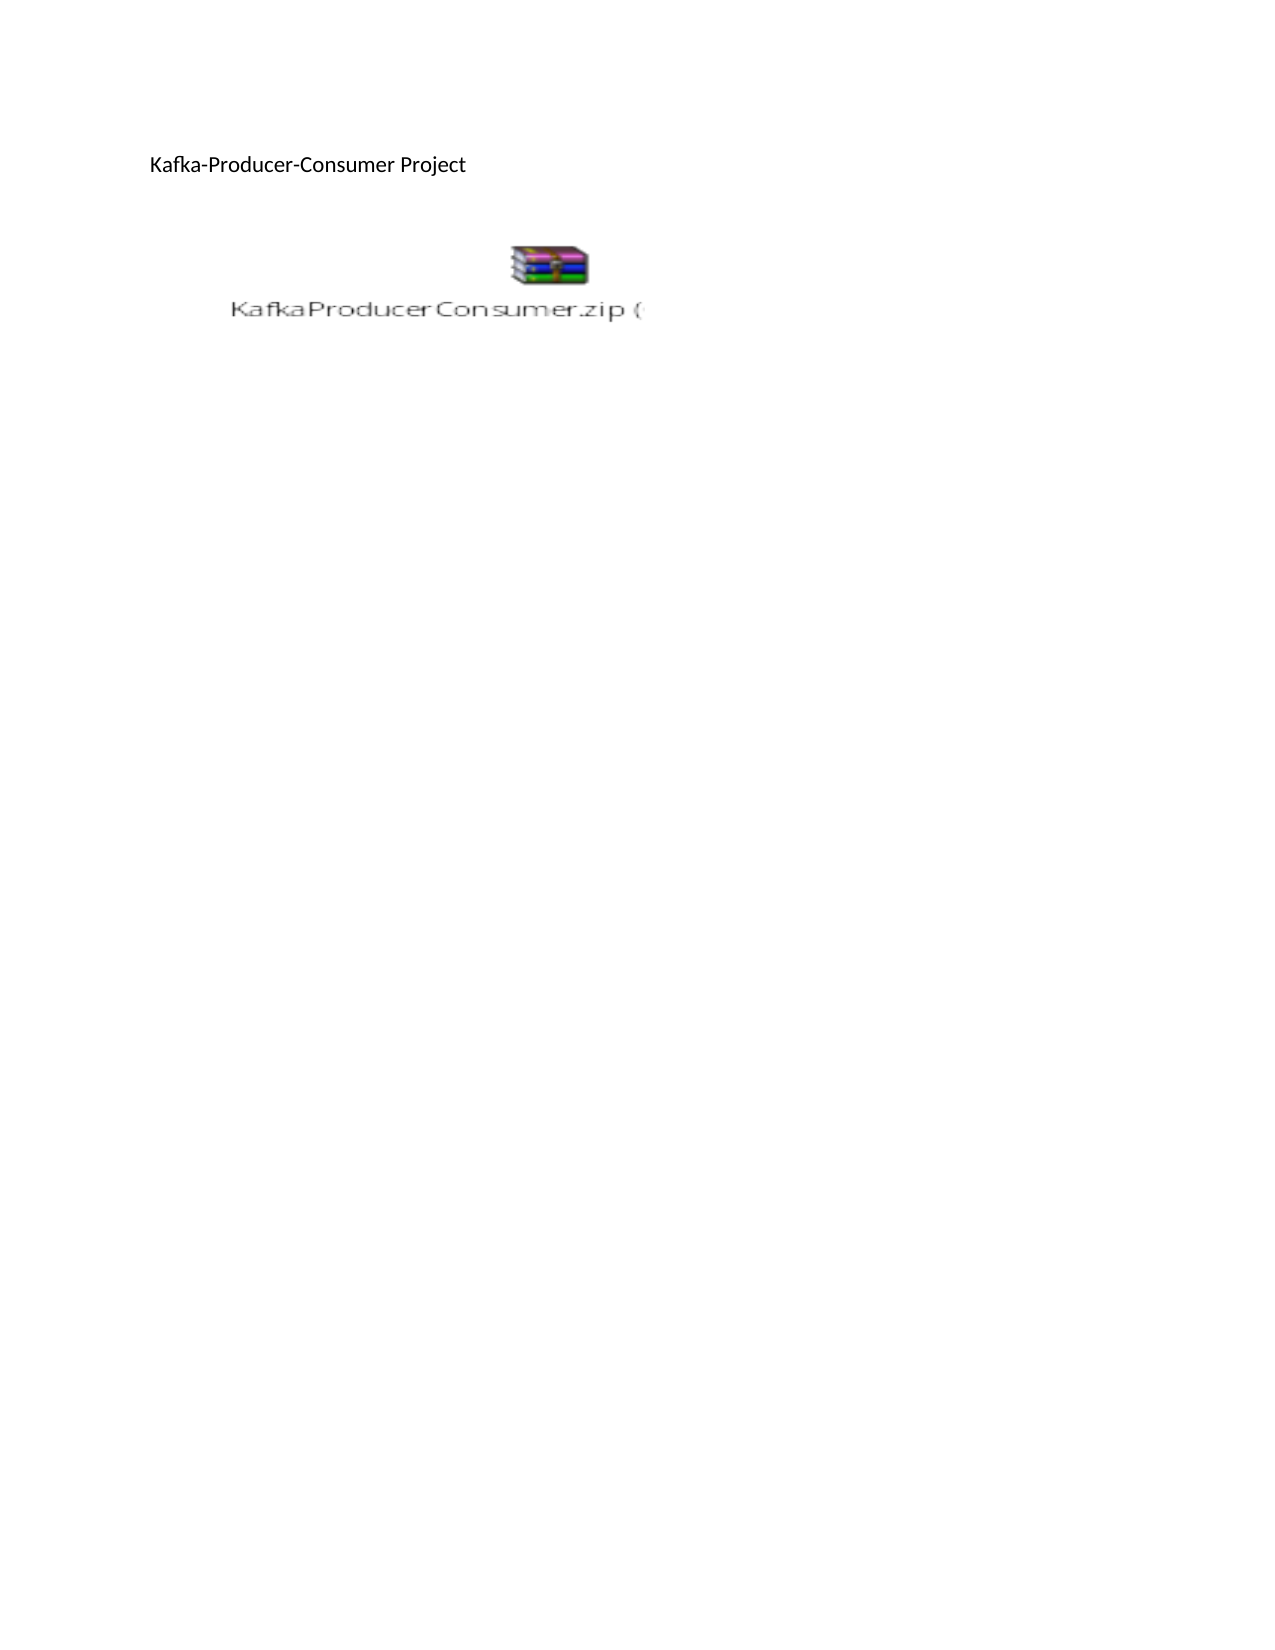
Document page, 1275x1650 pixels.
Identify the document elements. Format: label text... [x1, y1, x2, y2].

text Kafka-Producer-Consumer Project [150, 150, 1125, 178]
